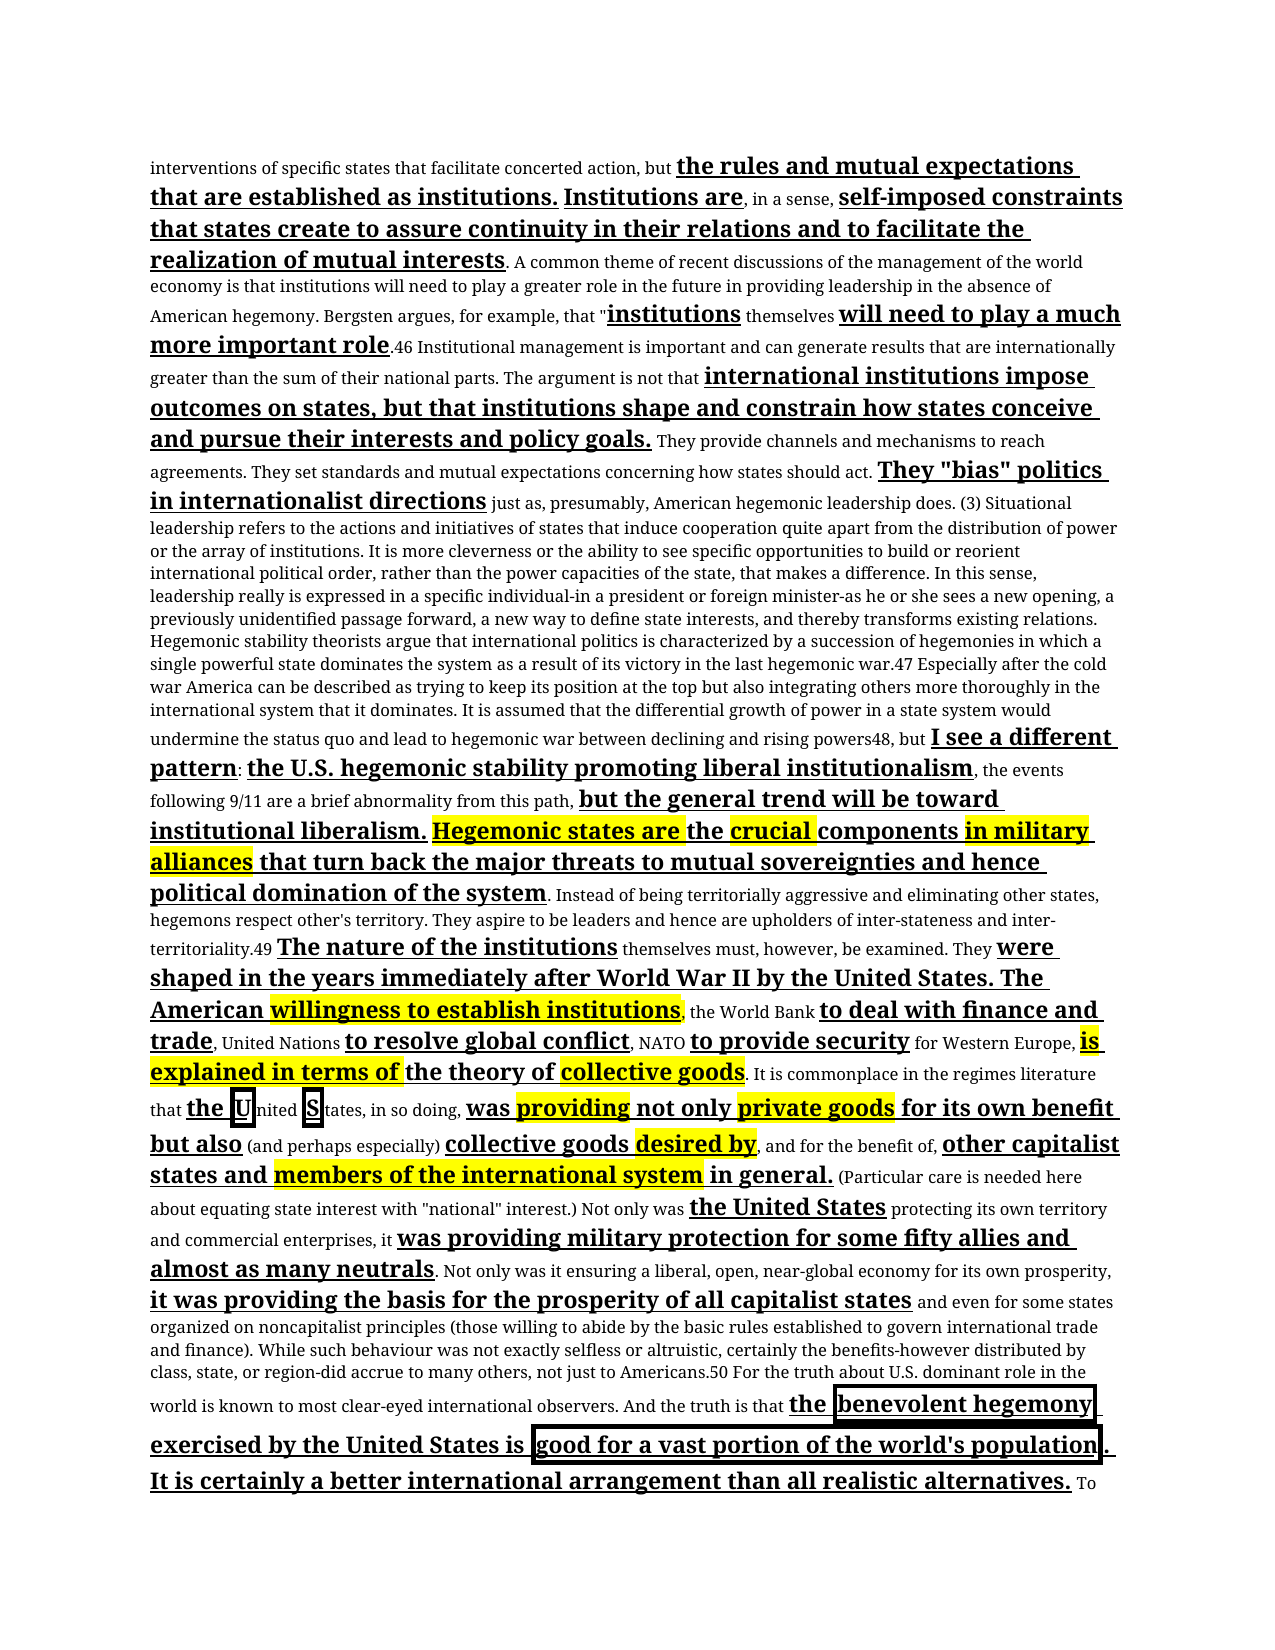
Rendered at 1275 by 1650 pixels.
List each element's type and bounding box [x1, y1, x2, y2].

text [150, 150, 1125, 1496]
